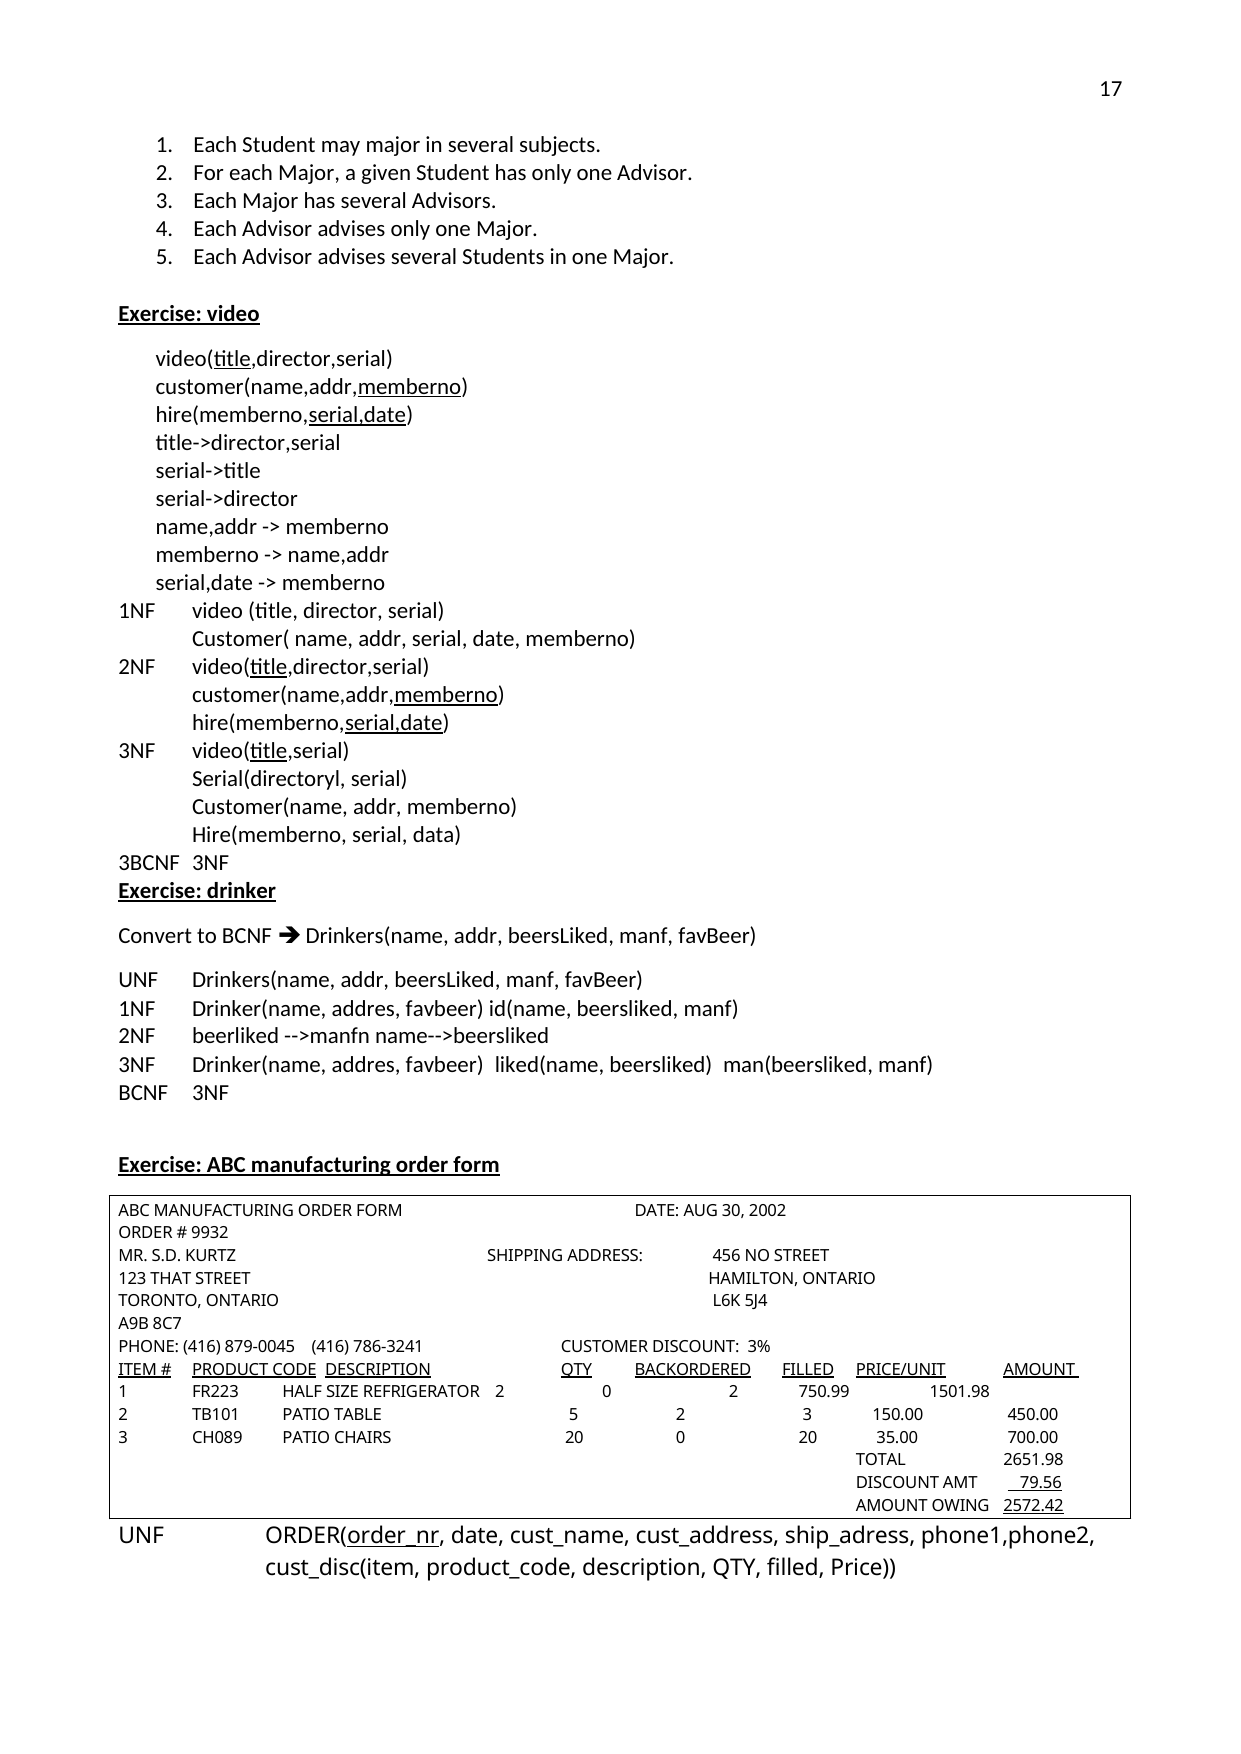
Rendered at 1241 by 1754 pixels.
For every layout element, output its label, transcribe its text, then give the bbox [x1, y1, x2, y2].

text 1NF video (title, director, serial) [118, 596, 1122, 624]
list Each Major has several Advisors. [156, 186, 1122, 214]
text 2 TB101 PATIO TABLE 5 2 3 150.00 450.00 [118, 1403, 1122, 1425]
text 3BCNF 3NF [118, 848, 1122, 876]
list Each Student may major in several subjects. [156, 130, 1122, 158]
text hire(memberno,serial,date) [155, 708, 1122, 736]
text PHONE: (416) 879-0045 (416) 786-3241 CUSTOMER DISCOUNT: 3% [118, 1334, 1122, 1357]
text video(title,director,serial) [155, 344, 1122, 372]
text Exercise: video [118, 299, 1122, 327]
text TOTAL 2651.98 [118, 1448, 1122, 1471]
text memberno -> name,addr [155, 540, 1122, 568]
text ABC MANUFACTURING ORDER FORM DATE: AUG 30, 2002 [110, 1196, 1130, 1221]
text A9B 8C7 [118, 1312, 1122, 1334]
list Each Advisor advises only one Major. [156, 214, 1122, 242]
text title->director,serial [155, 428, 1122, 456]
text 2NF video(title,director,serial) [118, 652, 1122, 680]
text 2NF beerliked -->manfn name-->beersliked [118, 1022, 1122, 1050]
text UNF Drinkers(name, addr, beersLiked, manf, favBeer) [118, 966, 1122, 994]
list Each Advisor advises several Students in one Major. [156, 242, 1122, 270]
text TORONTO, ONTARIO L6K 5J4 [118, 1289, 1122, 1312]
text UNF ORDER(order_nr, date, cust_name, cust_address, ship_adress, phone1,phone2, cust_disc(item, product_code, description, QTY, filled, Price)) [118, 1519, 1122, 1582]
text customer(name,addr,memberno) [155, 372, 1122, 400]
text Customer(name, addr, memberno) [118, 792, 1122, 820]
text hire(memberno,serial,date) [155, 400, 1122, 428]
text Exercise: drinker [118, 876, 1122, 904]
text BCNF 3NF [118, 1078, 1122, 1106]
text AMOUNT OWING 2572.42 [110, 1490, 1130, 1518]
text serial->title [155, 456, 1122, 484]
text 1 FR223 HALF SIZE REFRIGERATOR 2 0 2 750.99 1501.98 [118, 1380, 1122, 1403]
text 3 CH089 PATIO CHAIRS 20 0 20 35.00 700.00 [118, 1425, 1122, 1448]
text 3NF video(title,serial) [118, 736, 1122, 764]
text DISCOUNT AMT 79.56 [118, 1471, 1122, 1490]
text 123 THAT STREET HAMILTON, ONTARIO [118, 1266, 1122, 1289]
text 3NF Drinker(name, addres, favbeer) liked(name, beersliked) man(beersliked, manf) [118, 1050, 1122, 1078]
text serial->director [155, 484, 1122, 512]
text name,addr -> memberno [155, 512, 1122, 540]
text 1NF Drinker(name, addres, favbeer) id(name, beersliked, manf) [118, 994, 1122, 1022]
text Serial(directoryl, serial) [118, 764, 1122, 792]
text Exercise: ABC manufacturing order form [118, 1150, 1122, 1178]
text customer(name,addr,memberno) [155, 680, 1122, 708]
text ORDER # 9932 [118, 1221, 1122, 1244]
list For each Major, a given Student has only one Advisor. [156, 158, 1122, 186]
text serial,date -> memberno [155, 568, 1122, 596]
text Convert to BCNF Drinkers(name, addr, beersLiked, manf, favBeer) [118, 921, 1122, 949]
text Hire(memberno, serial, data) [118, 820, 1122, 848]
text ITEM # PRODUCT CODE DESCRIPTION QTY BACKORDERED FILLED PRICE/UNIT AMOUNT [118, 1357, 1122, 1380]
text MR. S.D. KURTZ SHIPPING ADDRESS: 456 NO STREET [118, 1244, 1122, 1266]
text Customer( name, addr, serial, date, memberno) [118, 624, 1122, 652]
